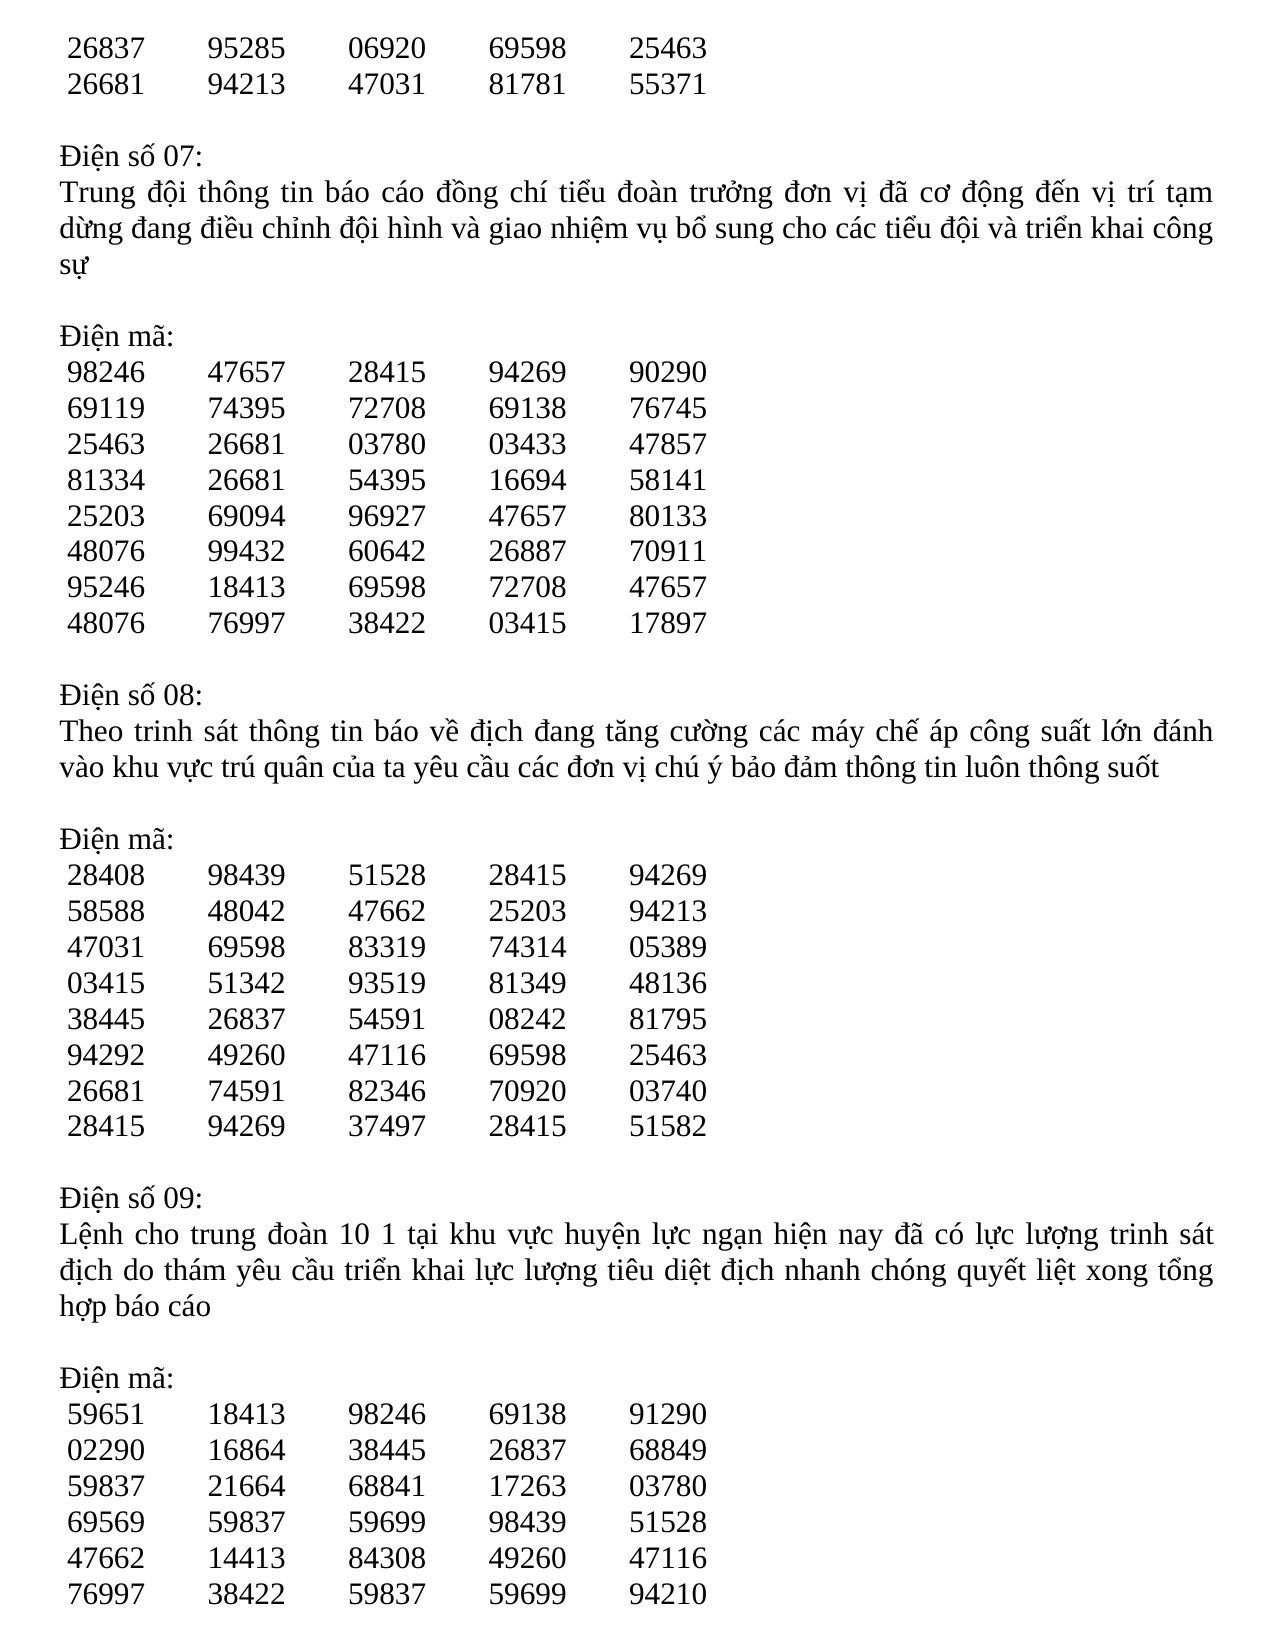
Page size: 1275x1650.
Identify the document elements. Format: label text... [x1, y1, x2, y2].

text Lệnh cho trung đoàn 10 1 tại khu vực huyện lực ngạn hiện nay đã có lực lượng trinh sát địch do thám yêu cầu triển khai lực lượng tiêu diệt địch nhanh chóng quyết liệt xong tổng hợp báo cáo [59, 1216, 1216, 1323]
text 48076 76997 38422 03415 17897 [59, 604, 1216, 641]
text Điện mã: [59, 1359, 1216, 1395]
text 94292 49260 47116 69598 25463 [59, 1036, 1216, 1072]
text 47031 69598 83319 74314 05389 [59, 928, 1216, 964]
text 81334 26681 54395 16694 58141 [59, 461, 1216, 497]
text Điện mã: [59, 317, 1216, 353]
text 02290 16864 38445 26837 68849 [59, 1431, 1216, 1467]
text 26837 95285 06920 69598 25463 [59, 29, 1216, 66]
text 26681 74591 82346 70920 03740 [59, 1072, 1216, 1108]
text Trung đội thông tin báo cáo đồng chí tiểu đoàn trưởng đơn vị đã cơ động đến vị trí tạm dừng đang điều chỉnh đội hình và giao nhiệm vụ bổ sung cho các tiểu đội và triển khai công sự [59, 173, 1216, 281]
text 59651 18413 98246 69138 91290 [59, 1395, 1216, 1431]
text 28408 98439 51528 28415 94269 [59, 856, 1216, 892]
text 25463 26681 03780 03433 47857 [59, 425, 1216, 461]
text 69569 59837 59699 98439 51528 [59, 1503, 1216, 1539]
text 48076 99432 60642 26887 70911 [59, 533, 1216, 569]
text Điện mã: [59, 820, 1216, 856]
text Theo trinh sát thông tin báo về địch đang tăng cường các máy chế áp công suất lớn đánh vào khu vực trú quân của ta yêu cầu các đơn vị chú ý bảo đảm thông tin luôn thông suốt [59, 712, 1216, 784]
text 98246 47657 28415 94269 90290 [59, 353, 1216, 389]
text Điện số 08: [59, 676, 1216, 712]
text 28415 94269 37497 28415 51582 [59, 1108, 1216, 1144]
text 26681 94213 47031 81781 55371 [59, 66, 1216, 101]
text 25203 69094 96927 47657 80133 [59, 497, 1216, 533]
text 76997 38422 59837 59699 94210 [59, 1575, 1216, 1611]
text 95246 18413 69598 72708 47657 [59, 569, 1216, 604]
text Điện số 09: [59, 1179, 1216, 1216]
text 69119 74395 72708 69138 76745 [59, 389, 1216, 425]
text 47662 14413 84308 49260 47116 [59, 1539, 1216, 1575]
text 03415 51342 93519 81349 48136 [59, 964, 1216, 1000]
text Điện số 07: [59, 137, 1216, 173]
text 38445 26837 54591 08242 81795 [59, 1000, 1216, 1036]
text 59837 21664 68841 17263 03780 [59, 1467, 1216, 1503]
text 58588 48042 47662 25203 94213 [59, 892, 1216, 928]
